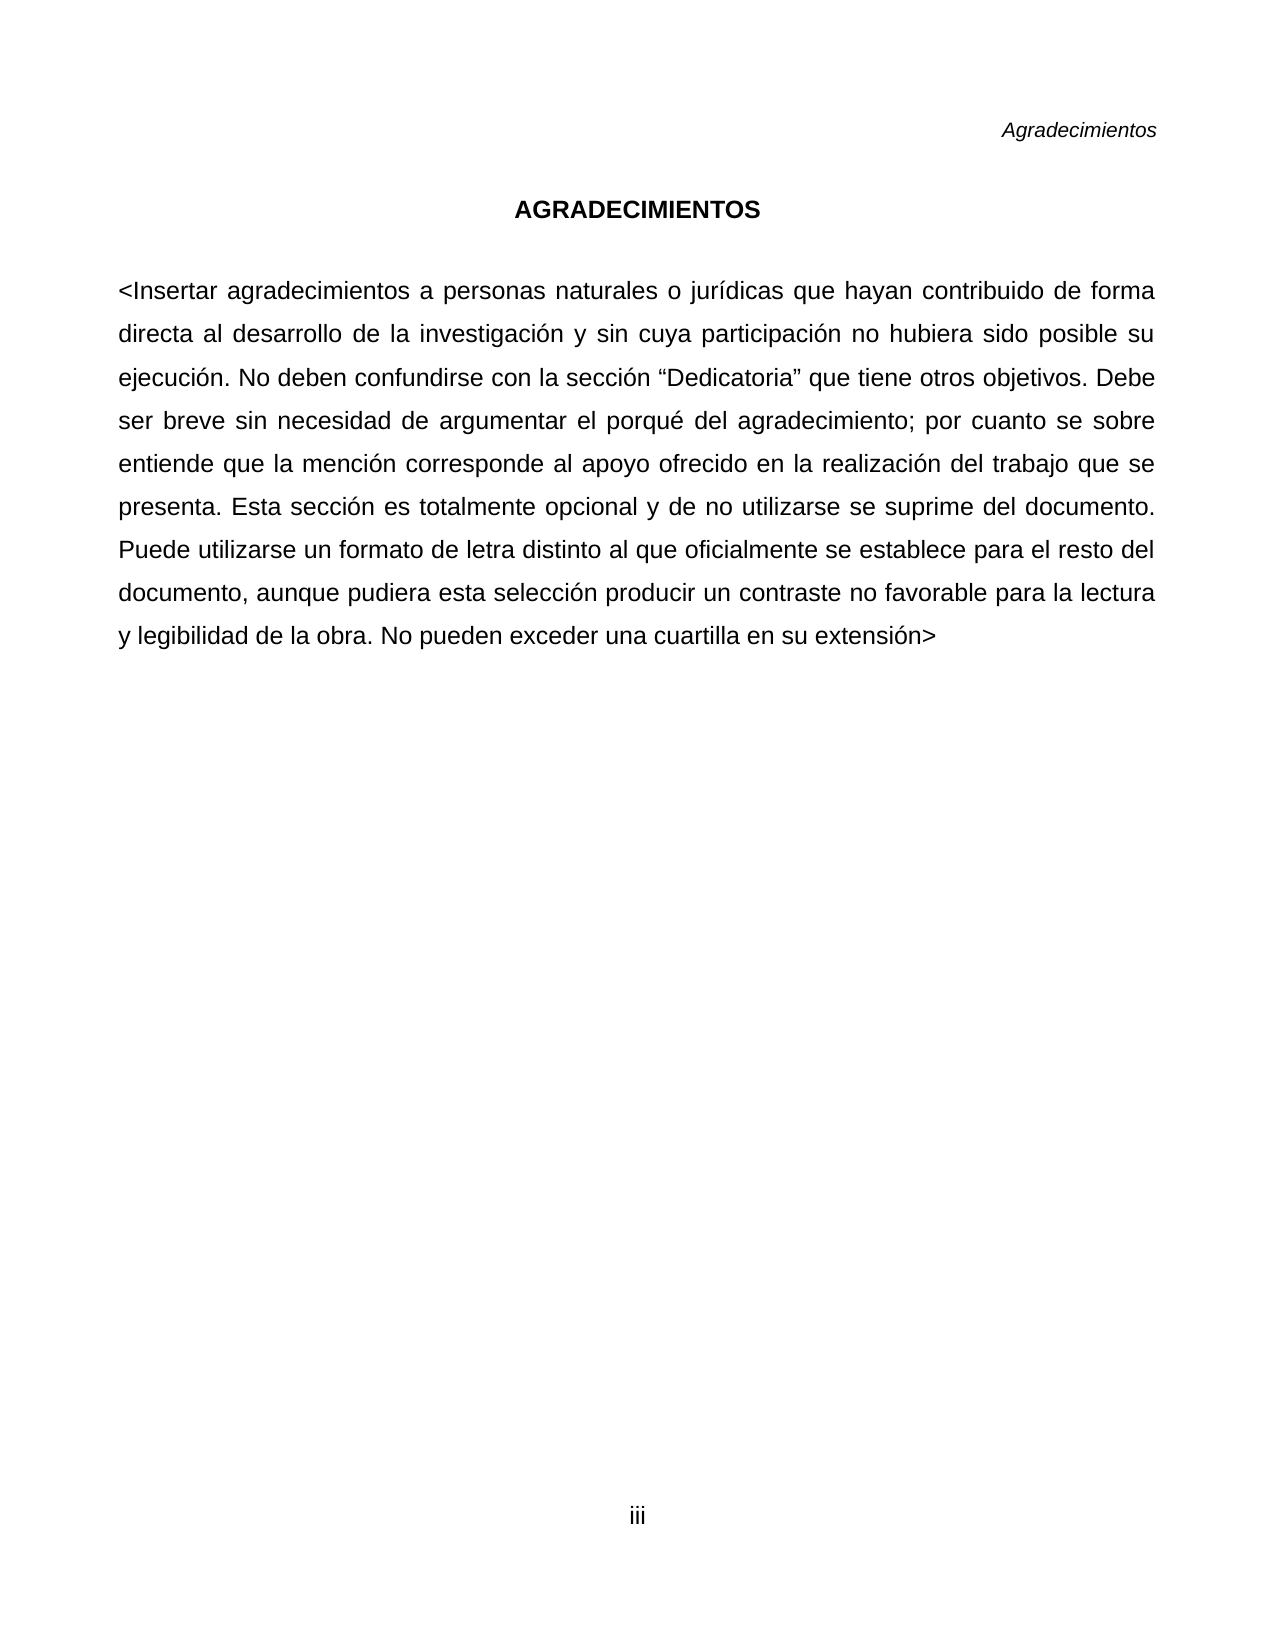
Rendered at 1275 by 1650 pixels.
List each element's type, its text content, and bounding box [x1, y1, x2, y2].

title <Insertar agradecimientos a personas naturales o jurídicas que hayan contribuido de forma directa al desarrollo de la investigación y sin cuya participación no hubiera sido posible su ejecución. No deben confundirse con la sección “Dedicatoria” que tiene otros objetivos. Debe ser breve sin necesidad de argumentar el porqué del agradecimiento; por cuanto se sobre entiende que la mención corresponde al apoyo ofrecido en la realización del trabajo que se presenta. Esta sección es totalmente opcional y de no utilizarse se suprime del documento. Puede utilizarse un formato de letra distinto al que oficialmente se establece para el resto del documento, aunque pudiera esta selección producir un contraste no favorable para la lectura y legibilidad de la obra. No pueden exceder una cuartilla en su extensión> [118, 276, 1157, 650]
title AGRADECIMIENTOS [118, 195, 1157, 224]
